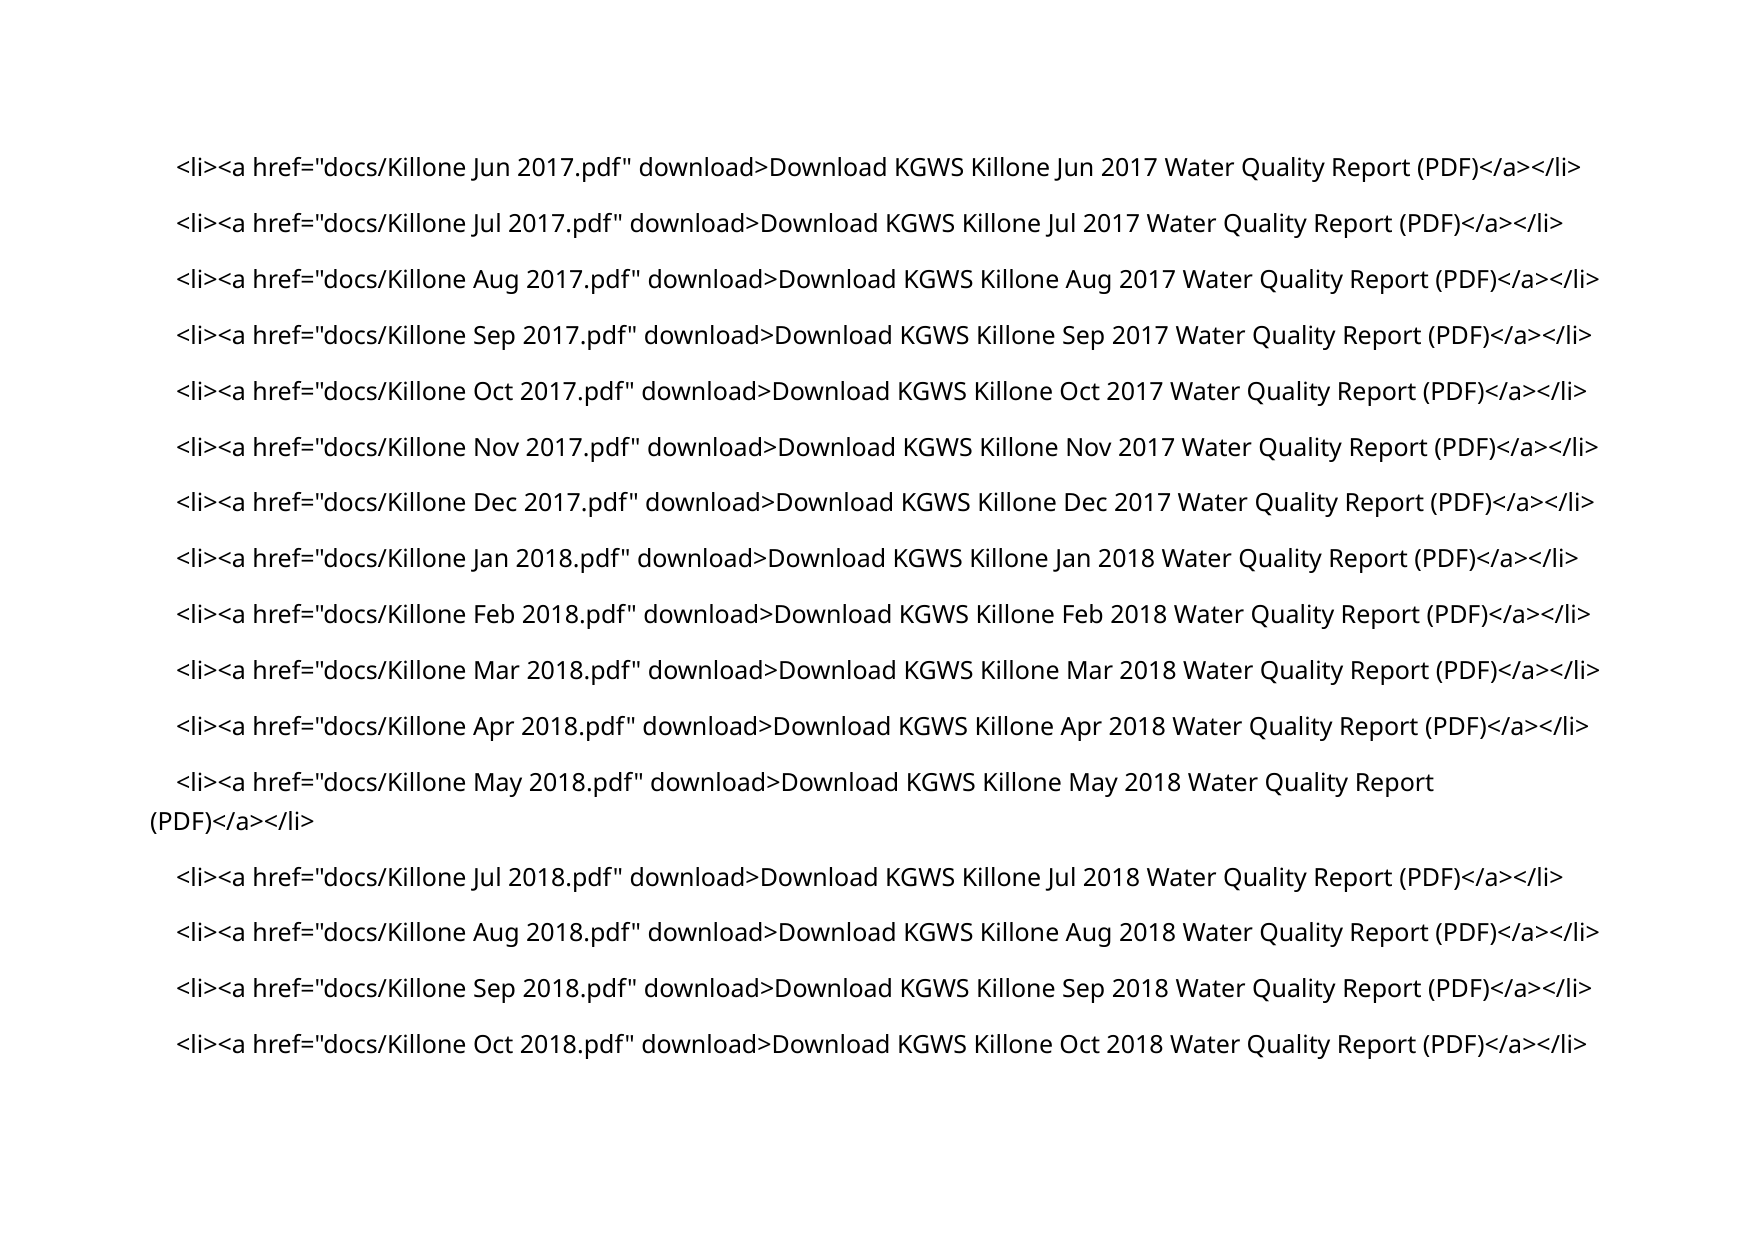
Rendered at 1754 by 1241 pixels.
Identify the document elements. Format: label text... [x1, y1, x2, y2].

text <li><a href="docs/Killone Jun 2017.pdf" download>Download KGWS Killone Jun 2017 Water Quality Report (PDF)</a></li> [150, 150, 1604, 184]
text <li><a href="docs/Killone Jul 2018.pdf" download>Download KGWS Killone Jul 2018 Water Quality Report (PDF)</a></li> [150, 859, 1604, 893]
text <li><a href="docs/Killone May 2018.pdf" download>Download KGWS Killone May 2018 Water Quality Report (PDF)</a></li> [150, 764, 1604, 837]
text <li><a href="docs/Killone Oct 2018.pdf" download>Download KGWS Killone Oct 2018 Water Quality Report (PDF)</a></li> [150, 1027, 1604, 1061]
text <li><a href="docs/Killone Jan 2018.pdf" download>Download KGWS Killone Jan 2018 Water Quality Report (PDF)</a></li> [150, 541, 1604, 575]
text <li><a href="docs/Killone Dec 2017.pdf" download>Download KGWS Killone Dec 2017 Water Quality Report (PDF)</a></li> [150, 485, 1604, 519]
text <li><a href="docs/Killone Sep 2018.pdf" download>Download KGWS Killone Sep 2018 Water Quality Report (PDF)</a></li> [150, 971, 1604, 1005]
text <li><a href="docs/Killone Aug 2018.pdf" download>Download KGWS Killone Aug 2018 Water Quality Report (PDF)</a></li> [150, 915, 1604, 949]
text <li><a href="docs/Killone Apr 2018.pdf" download>Download KGWS Killone Apr 2018 Water Quality Report (PDF)</a></li> [150, 708, 1604, 742]
text <li><a href="docs/Killone Sep 2017.pdf" download>Download KGWS Killone Sep 2017 Water Quality Report (PDF)</a></li> [150, 317, 1604, 352]
text <li><a href="docs/Killone Mar 2018.pdf" download>Download KGWS Killone Mar 2018 Water Quality Report (PDF)</a></li> [150, 652, 1604, 687]
text <li><a href="docs/Killone Feb 2018.pdf" download>Download KGWS Killone Feb 2018 Water Quality Report (PDF)</a></li> [150, 597, 1604, 631]
text <li><a href="docs/Killone Oct 2017.pdf" download>Download KGWS Killone Oct 2017 Water Quality Report (PDF)</a></li> [150, 373, 1604, 407]
text <li><a href="docs/Killone Aug 2017.pdf" download>Download KGWS Killone Aug 2017 Water Quality Report (PDF)</a></li> [150, 262, 1604, 296]
text <li><a href="docs/Killone Nov 2017.pdf" download>Download KGWS Killone Nov 2017 Water Quality Report (PDF)</a></li> [150, 429, 1604, 463]
text <li><a href="docs/Killone Jul 2017.pdf" download>Download KGWS Killone Jul 2017 Water Quality Report (PDF)</a></li> [150, 206, 1604, 240]
